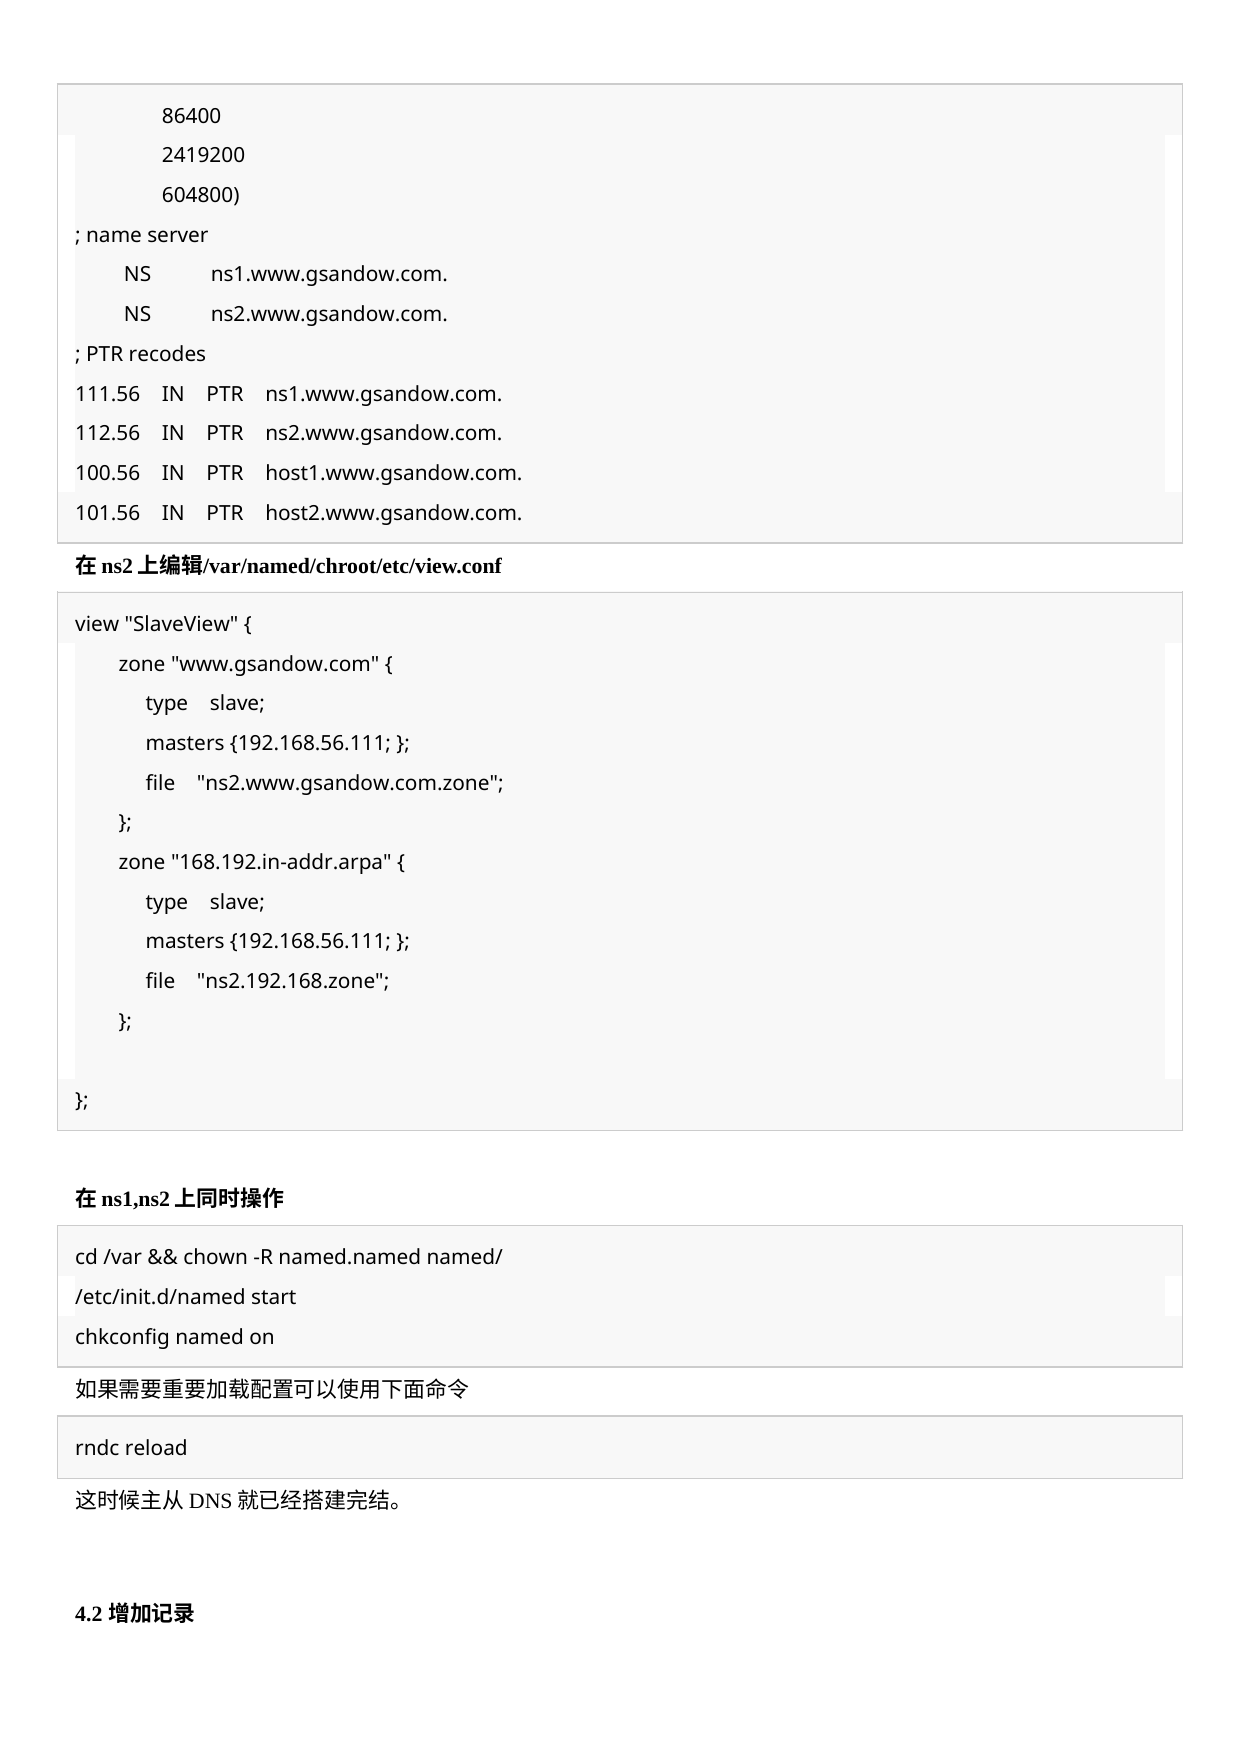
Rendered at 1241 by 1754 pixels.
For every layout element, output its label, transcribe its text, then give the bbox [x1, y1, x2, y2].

text /etc/init.d/named start [75, 1276, 1165, 1304]
text 111.56 IN PTR ns1.www.gsandow.com. [75, 373, 1165, 413]
text 100.56 IN PTR host1.www.gsandow.com. [75, 452, 1165, 480]
text 86400 [58, 85, 1182, 135]
text 604800) [75, 174, 1165, 214]
text NS ns2.www.gsandow.com. [75, 294, 1165, 333]
text ; name server [75, 214, 1165, 254]
text chkconfig named on [58, 1304, 1182, 1366]
text 在ns1,ns2上同时操作 [75, 1177, 1165, 1217]
text 101.56 IN PTR host2.www.gsandow.com. [58, 480, 1182, 542]
text }; [75, 1000, 1165, 1040]
text masters {192.168.56.111; }; [75, 722, 1165, 762]
text type slave; [75, 683, 1165, 722]
text NS ns1.www.gsandow.com. [75, 254, 1165, 294]
subtitle 4.2 增加记录 [75, 1592, 1165, 1632]
text view "SlaveView" { [58, 593, 1182, 643]
text 这时候主从DNS就已经搭建完结。 [75, 1479, 1165, 1519]
text 112.56 IN PTR ns2.www.gsandow.com. [75, 413, 1165, 452]
text 2419200 [75, 135, 1165, 174]
text rndc reload [58, 1417, 1182, 1478]
text masters {192.168.56.111; }; [75, 921, 1165, 961]
text 如果需要重要加载配置可以使用下面命令 [75, 1368, 1165, 1407]
text cd /var && chown -R named.named named/ [58, 1226, 1182, 1276]
text type slave; [75, 881, 1165, 921]
text file "ns2.www.gsandow.com.zone"; [75, 762, 1165, 802]
text zone "168.192.in-addr.arpa" { [75, 841, 1165, 881]
text }; [58, 1068, 1182, 1130]
text zone "www.gsandow.com" { [75, 643, 1165, 683]
text }; [75, 802, 1165, 841]
text ; PTR recodes [75, 333, 1165, 373]
text file "ns2.192.168.zone"; [75, 961, 1165, 1000]
text 在ns2上编辑/var/named/chroot/etc/view.conf [75, 544, 1165, 583]
